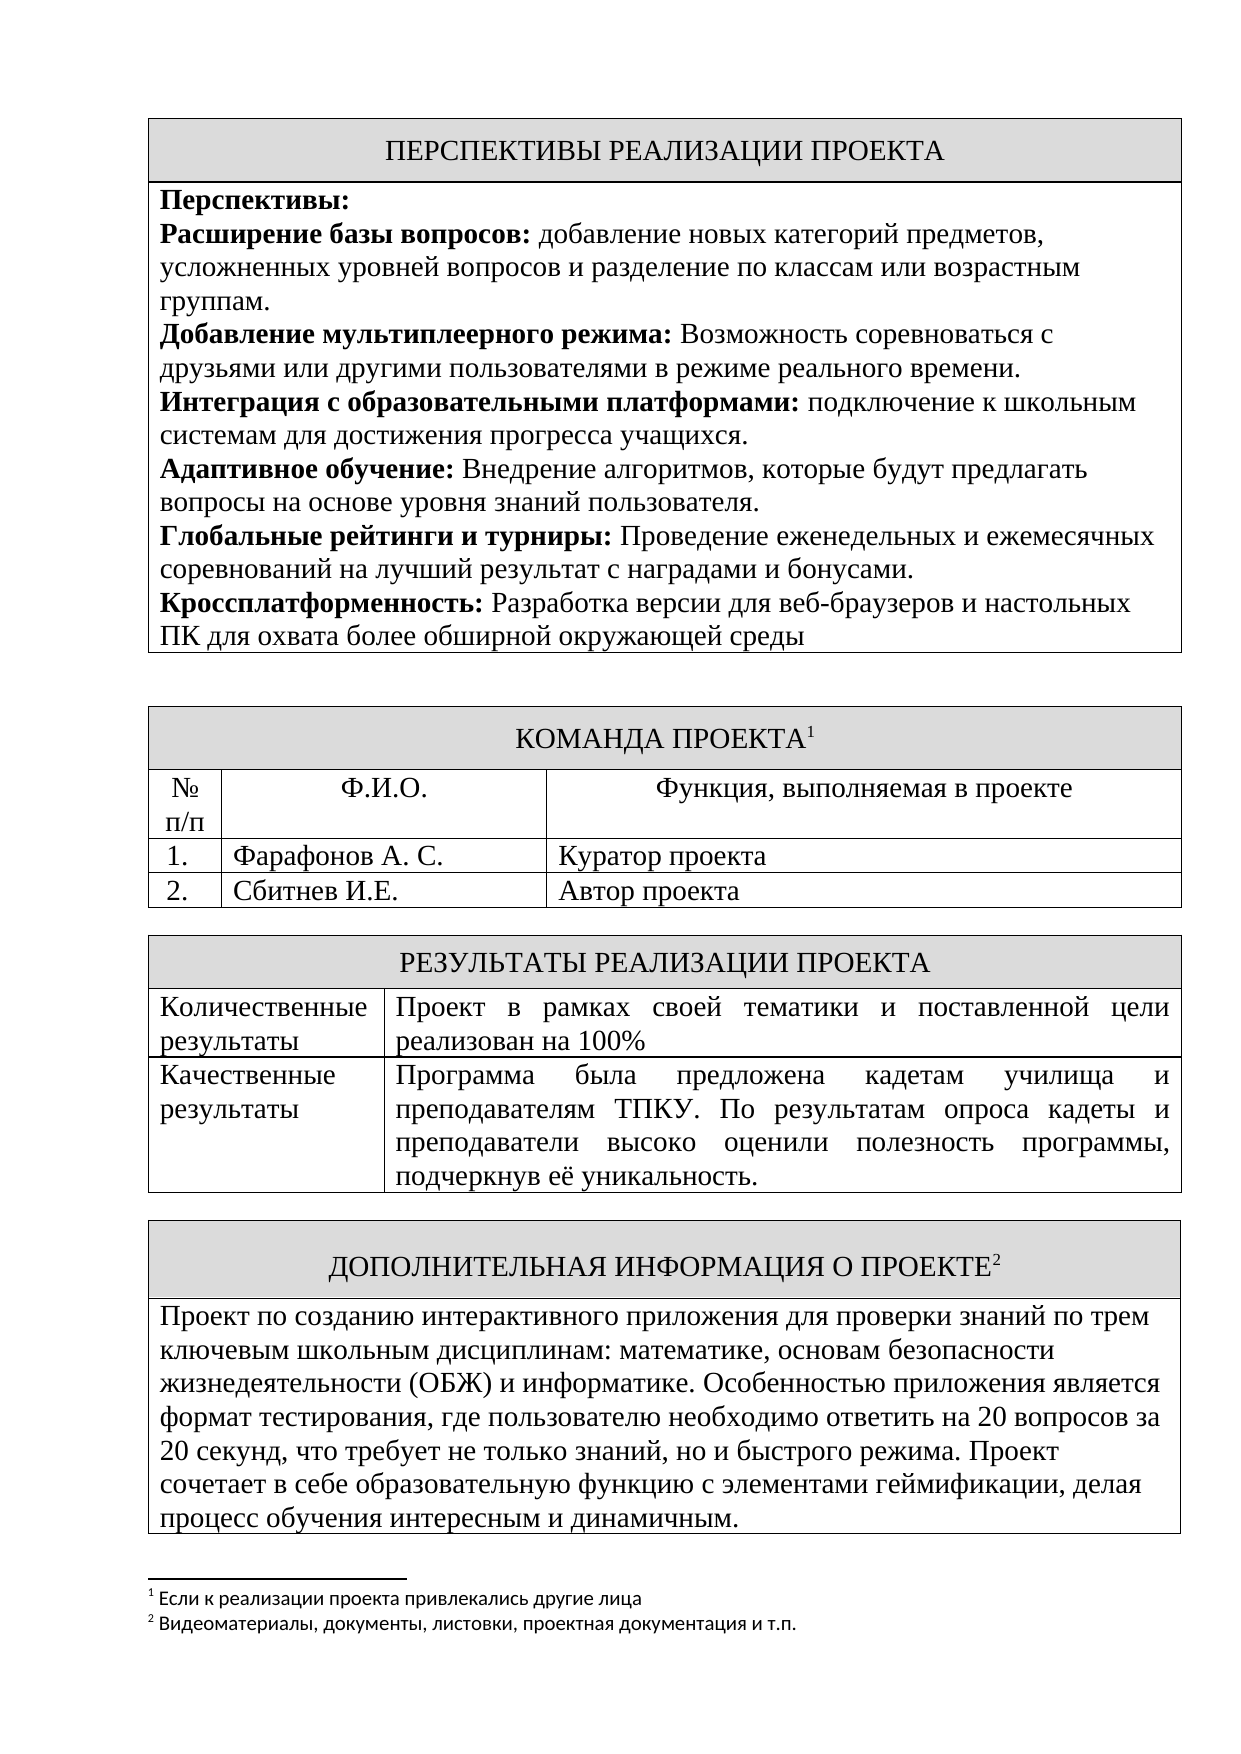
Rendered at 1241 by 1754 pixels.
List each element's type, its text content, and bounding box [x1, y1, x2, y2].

table_cell [149, 873, 221, 907]
table_header Команда проекта [149, 707, 1181, 769]
table_cell Проект по созданию интерактивного приложения для проверки знаний по трем ключевым школьным дисциплинам: математике, основам безопасности жизнедеятельности (ОБЖ) и информатике. Особенностью приложения является формат тестирования, где пользователю необходимо ответить на 20 вопросов за 20 секунд, что требует не только знаний, но и быстрого режима. Проект сочетает в себе образовательную функцию с элементами геймификации, делая процесс обучения интересным и динамичным. [149, 1299, 1180, 1533]
table_cell Ф.И.О. [222, 770, 546, 837]
table_cell Сбитнев И.Е. [222, 873, 546, 907]
table_cell Проект в рамках своей тематики и поставленной цели реализован на 100% [385, 989, 1181, 1056]
table_cell Программа была предложена кадетам училища и преподавателям ТПКУ. По результатам опроса кадеты и преподаватели высоко оценили полезность программы, подчеркнув её уникальность. [385, 1058, 1181, 1192]
table_cell Качественные результаты [149, 1058, 384, 1192]
table_cell Количественные результаты [149, 989, 384, 1056]
table_header Перспективы реализации проекта [149, 119, 1181, 181]
table_header РЕЗУЛЬТАТЫ РЕАЛИЗАЦИИ ПРОЕКТА [149, 936, 1181, 988]
table_cell Перспективы: Расширение базы вопросов: добавление новых категорий предметов, усложненных уровней вопросов и разделение по классам или возрастным группам. Добавление мультиплеерного режима: Возможность соревноваться с друзьями или другими пользователями в режиме реального времени. Интеграция с образовательными платформами: подключение к школьным системам для достижения прогресса учащихся. Адаптивное обучение: Внедрение алгоритмов, которые будут предлагать вопросы на основе уровня знаний пользователя. Глобальные рейтинги и турниры: Проведение еженедельных и ежемесячных соревнований на лучший результат с наградами и бонусами. Кроссплатформенность: Разработка версии для веб-браузеров и настольных ПК для охвата более обширной окружающей среды [149, 183, 1181, 652]
table_cell Автор проекта [547, 873, 1181, 907]
table_cell № п/п [149, 770, 221, 837]
table_cell Фарафонов А. С. [222, 839, 546, 872]
table_cell Куратор проекта [547, 839, 1181, 872]
table_header Дополнительная информация о проекте [149, 1221, 1180, 1297]
table_cell Функция, выполняемая в проекте [547, 770, 1181, 837]
table_cell [149, 839, 221, 872]
